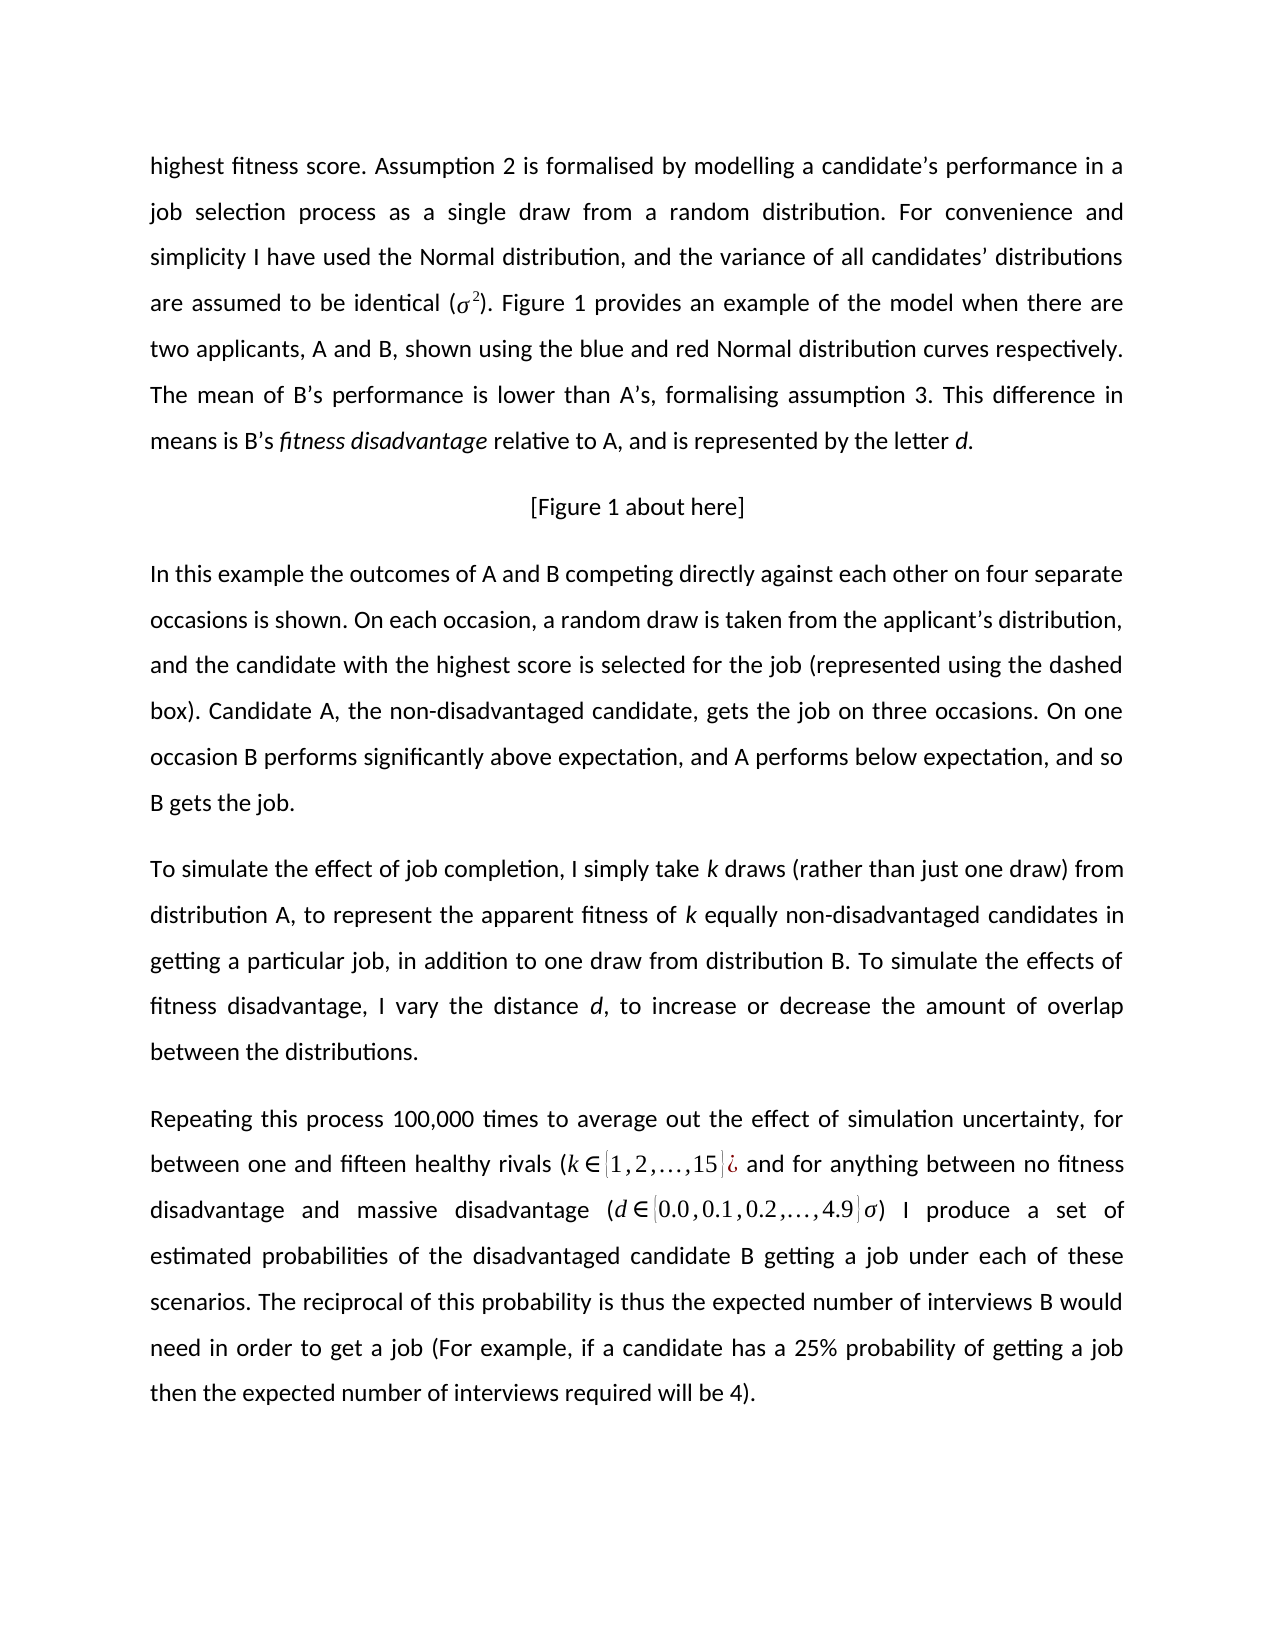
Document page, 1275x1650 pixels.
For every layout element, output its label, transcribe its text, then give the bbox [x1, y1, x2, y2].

text Repeating this process 100,000 times to average out the effect of simulation uncertainty, for between one and fifteen healthy rivals ( and for anything between no fitness disadvantage and massive disadvantage () I produce a set of estimated probabilities of the disadvantaged candidate B getting a job under each of these scenarios. The reciprocal of this probability is thus the expected number of interviews B would need in order to get a job (For example, if a candidate has a 25% probability of getting a job then the expected number of interviews required will be 4). [150, 1103, 1125, 1408]
text In this example the outcomes of A and B competing directly against each other on four separate occasions is shown. On each occasion, a random draw is taken from the applicant’s distribution, and the candidate with the highest score is selected for the job (represented using the dashed box). Candidate A, the non-disadvantaged candidate, gets the job on three occasions. On one occasion B performs significantly above expectation, and A performs below expectation, and so B gets the job. [150, 558, 1125, 817]
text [150, 150, 1125, 456]
text [Figure 1 about here] [150, 492, 1125, 522]
text To simulate the effect of job completion, I simply take k draws (rather than just one draw) from distribution A, to represent the apparent fitness of k equally non-disadvantaged candidates in getting a particular job, in addition to one draw from distribution B. To simulate the effects of fitness disadvantage, I vary the distance d, to increase or decrease the amount of overlap between the distributions. [150, 853, 1125, 1067]
